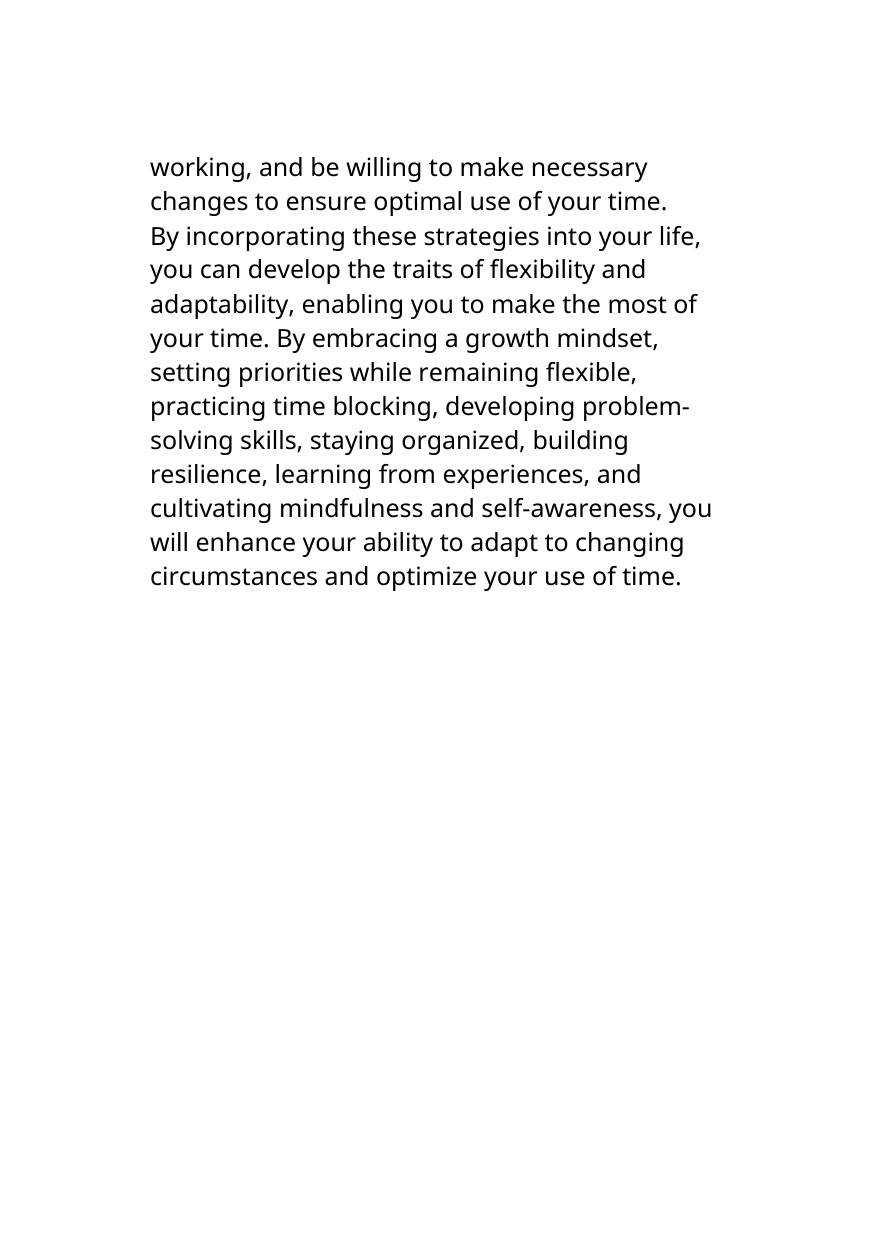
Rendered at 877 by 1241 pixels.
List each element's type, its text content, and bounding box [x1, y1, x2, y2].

text By incorporating these strategies into your life, you can develop the traits of flexibility and adaptability, enabling you to make the most of your time. By embracing a growth mindset, setting priorities while remaining flexible, practicing time blocking, developing problem-solving skills, staying organized, building resilience, learning from experiences, and cultivating mindfulness and self-awareness, you will enhance your ability to adapt to changing circumstances and optimize your use of time. [150, 218, 727, 593]
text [150, 150, 727, 218]
